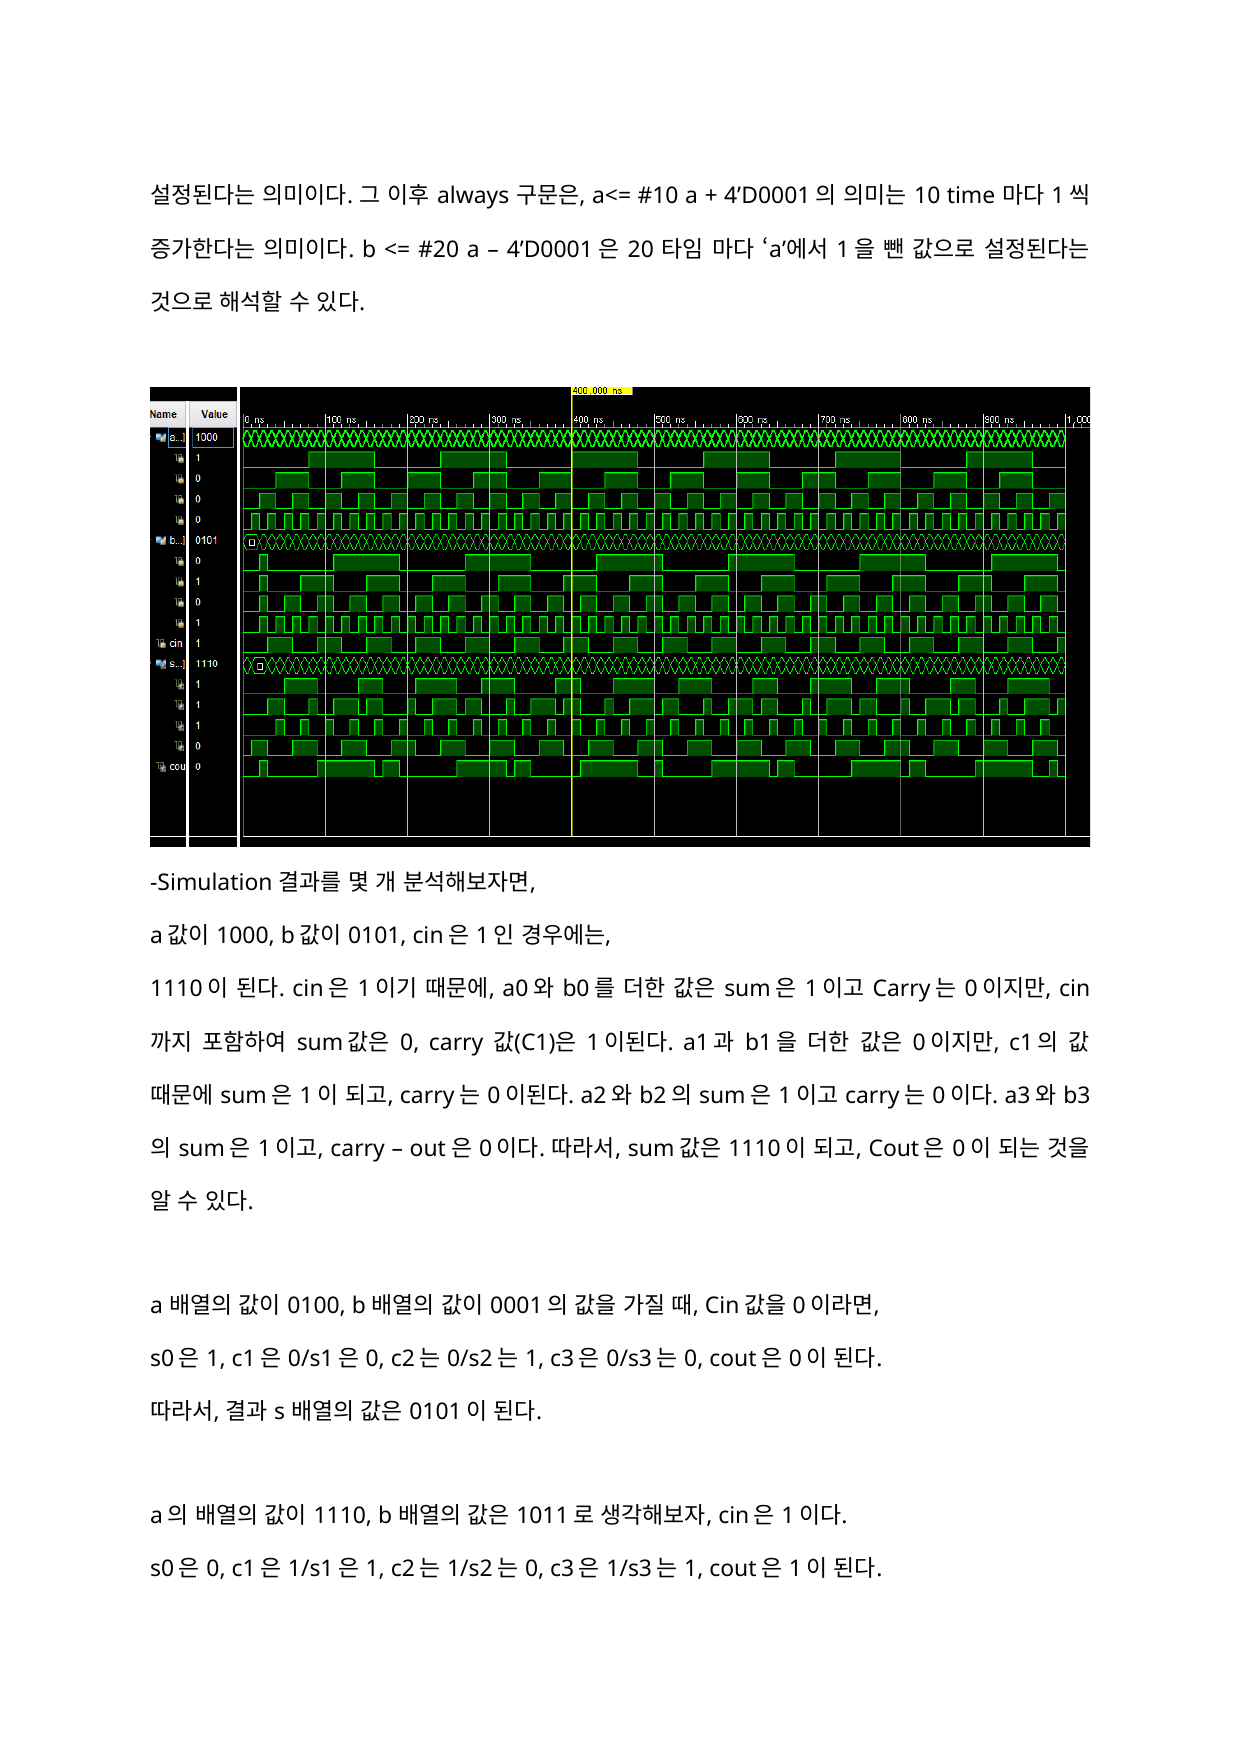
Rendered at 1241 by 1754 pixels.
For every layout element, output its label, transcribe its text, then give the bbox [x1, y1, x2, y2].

text -Simulation 결과를 몇 개 분석해보자면, [150, 863, 1090, 897]
text s0은 1, c1은 0/s1은 0, c2는 0/s2는 1, c3은 0/s3는 0, cout은 0이 된다. [150, 1340, 1090, 1373]
text 따라서, 결과 s 배열의 값은 0101이 된다. [150, 1393, 1090, 1426]
text s0은 0, c1은 1/s1은 1, c2는 1/s2는 0, c3은 1/s3는 1, cout은 1이 된다. [150, 1550, 1090, 1583]
text a값이 1000, b값이 0101, cin은 1인 경우에는, [150, 917, 1090, 950]
text 1110이 된다. cin은 1이기 때문에, a0와 b0를 더한 값은 sum은 1이고 Carry는 0이지만, cin까지 포함하여 sum값은 0, carry 값(C1)은 1이된다. a1과 b1을 더한 값은 0이지만, c1의 값 때문에 sum은 1이 되고, carry는 0이된다. a2와 b2의 sum은 1이고 carry는 0이다. a3와 b3의 sum은 1이고, carry – out은 0이다. 따라서, sum값은 1110이 되고, Cout은 0이 되는 것을 알 수 있다. [150, 970, 1090, 1216]
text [150, 177, 1090, 317]
text a 배열의 값이 0100, b 배열의 값이 0001의 값을 가질 때, Cin값을 0이라면, [150, 1286, 1090, 1320]
picture [150, 387, 1091, 847]
text a의 배열의 값이 1110, b 배열의 값은 1011로 생각해보자, cin은 1이다. [150, 1496, 1090, 1530]
